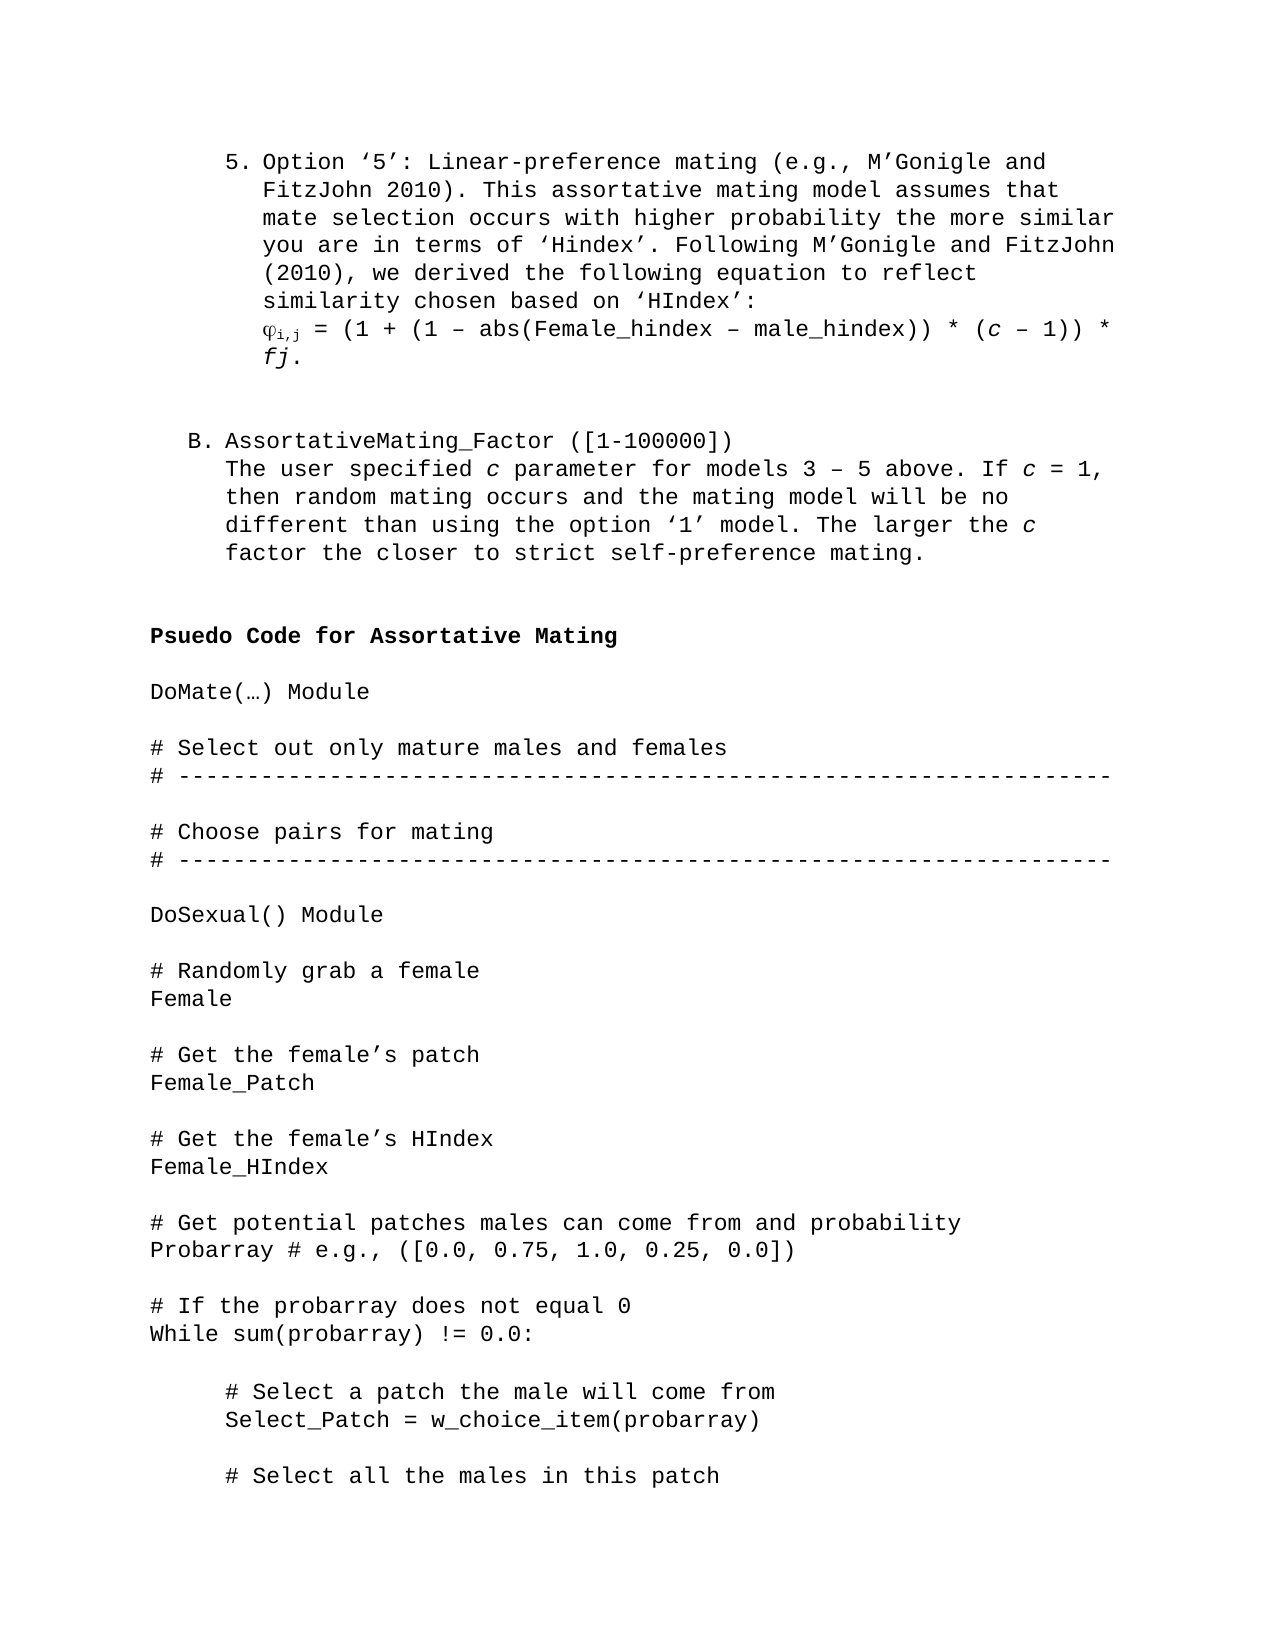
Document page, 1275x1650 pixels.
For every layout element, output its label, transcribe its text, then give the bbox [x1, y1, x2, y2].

list i,j = (1 + (1 – abs(Female_hindex – male_hindex)) * (c – 1)) * fj. [262, 317, 1125, 371]
list Option ‘5’: Linear-preference mating (e.g., M’Gonigle and FitzJohn 2010). This assortative mating model assumes that mate selection occurs with higher probability the more similar you are in terms of ‘Hindex’. Following M’Gonigle and FitzJohn (2010), we derived the following equation to reflect similarity chosen based on ‘HIndex’: [225, 150, 1125, 316]
text # Get the female’s HIndex [150, 1127, 1125, 1153]
text Female_HIndex [150, 1155, 1125, 1181]
text # -------------------------------------------------------------------- [150, 764, 1125, 790]
text Psuedo Code for Assortative Mating [150, 624, 1125, 651]
text Female [150, 987, 1125, 1013]
text # Select out only mature males and females [150, 736, 1125, 762]
text Female_Patch [150, 1071, 1125, 1097]
text DoMate(…) Module [150, 680, 1125, 706]
text # Select a patch the male will come from [150, 1380, 1125, 1406]
text # Get the female’s patch [150, 1043, 1125, 1069]
text # Get potential patches males can come from and probability [150, 1211, 1125, 1237]
list AssortativeMating_Factor ([1-100000]) [187, 429, 1125, 455]
text DoSexual() Module [150, 904, 1125, 930]
list The user specified c parameter for models 3 – 5 above. If c = 1, then random mating occurs and the mating model will be no different than using the option ‘1’ model. The larger the c factor the closer to strict self-preference mating. [225, 457, 1125, 567]
text Probarray # e.g., ([0.0, 0.75, 1.0, 0.25, 0.0]) [150, 1239, 1125, 1265]
text # Randomly grab a female [150, 959, 1125, 986]
text # Choose pairs for mating [150, 820, 1125, 846]
text # If the probarray does not equal 0 [150, 1294, 1125, 1321]
text # -------------------------------------------------------------------- [150, 848, 1125, 874]
text # Select all the males in this patch [150, 1464, 1125, 1490]
text While sum(probarray) != 0.0: [150, 1322, 1125, 1348]
text Select_Patch = w_choice_item(probarray) [150, 1408, 1125, 1434]
